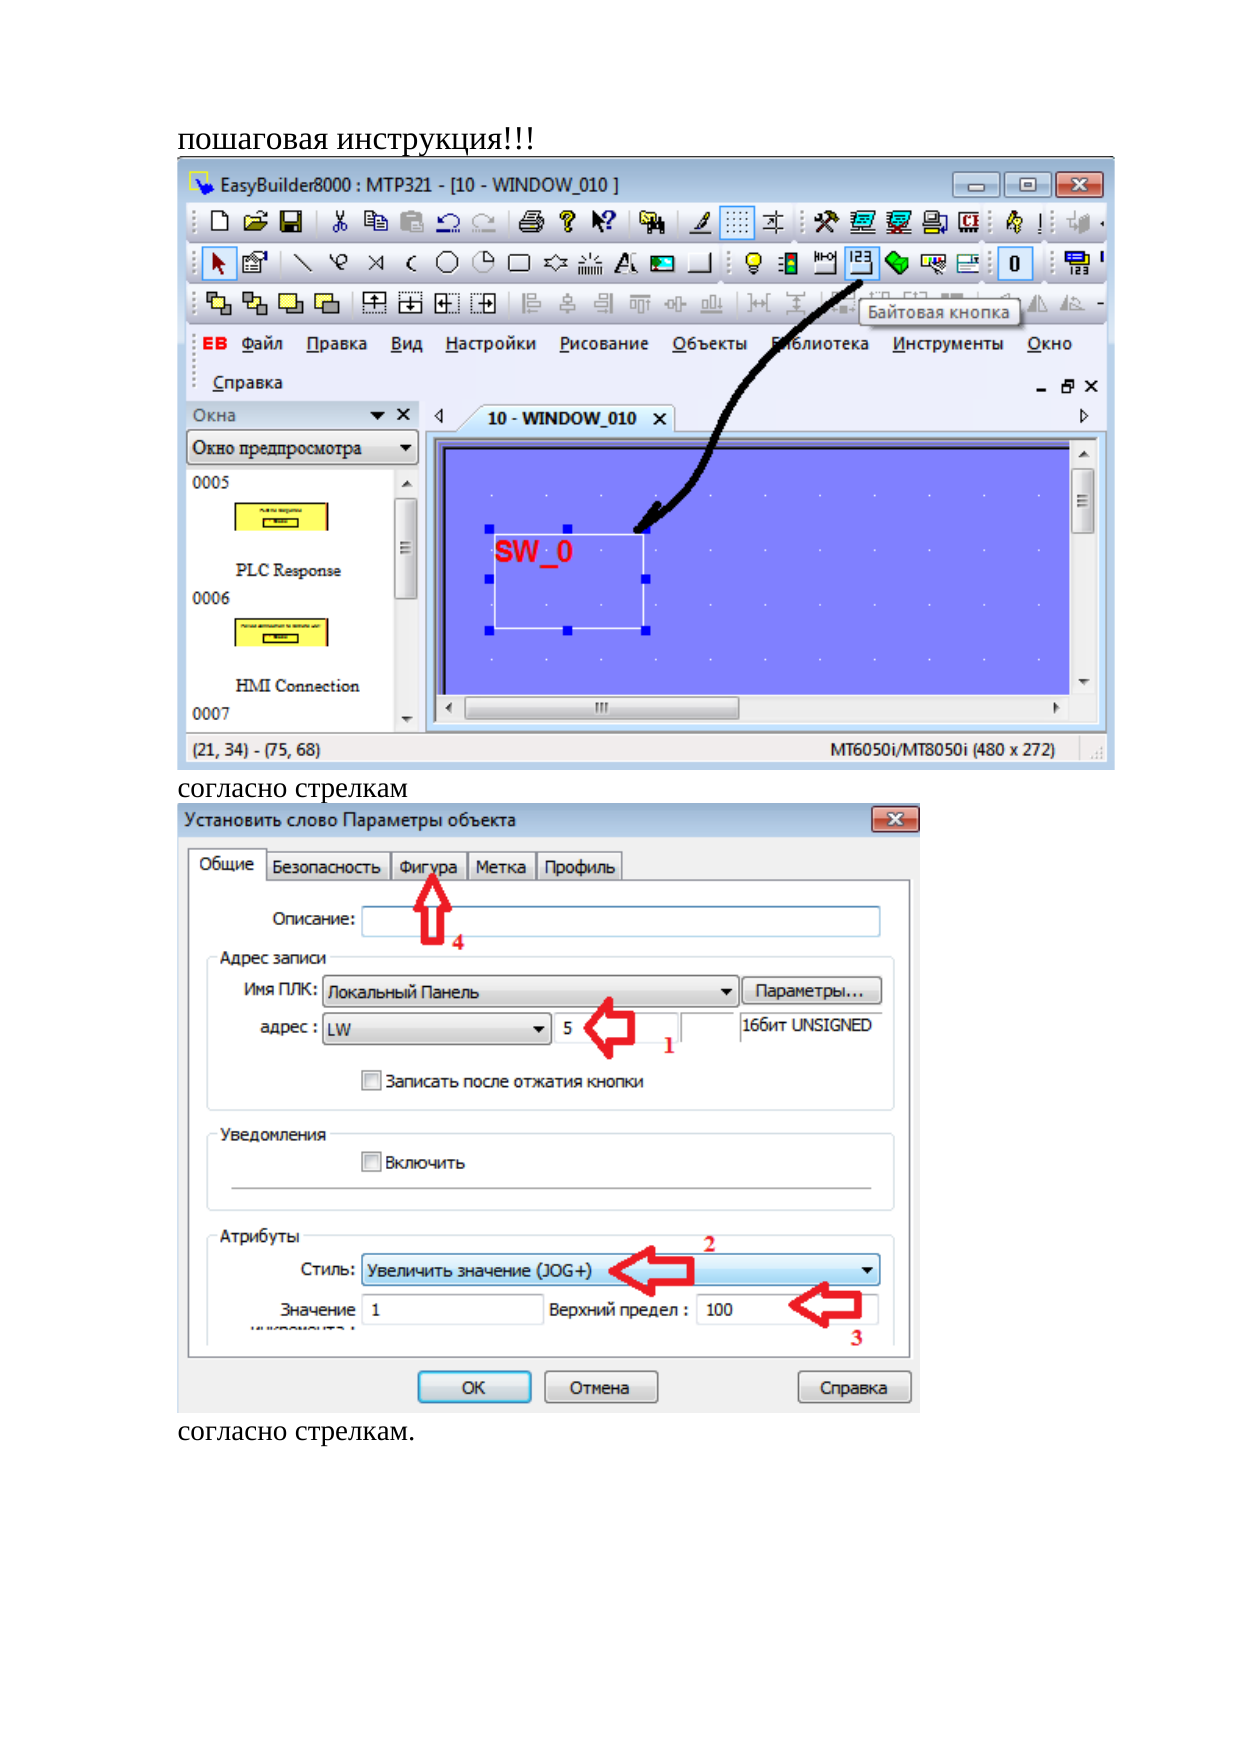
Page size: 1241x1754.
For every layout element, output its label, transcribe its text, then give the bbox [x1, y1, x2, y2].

text согласно стрелкам [177, 770, 1152, 803]
text пошаговая инструкция!!! [177, 118, 1152, 156]
picture [177, 803, 920, 1413]
picture [177, 156, 1115, 770]
text согласно стрелкам. [177, 1413, 1152, 1446]
